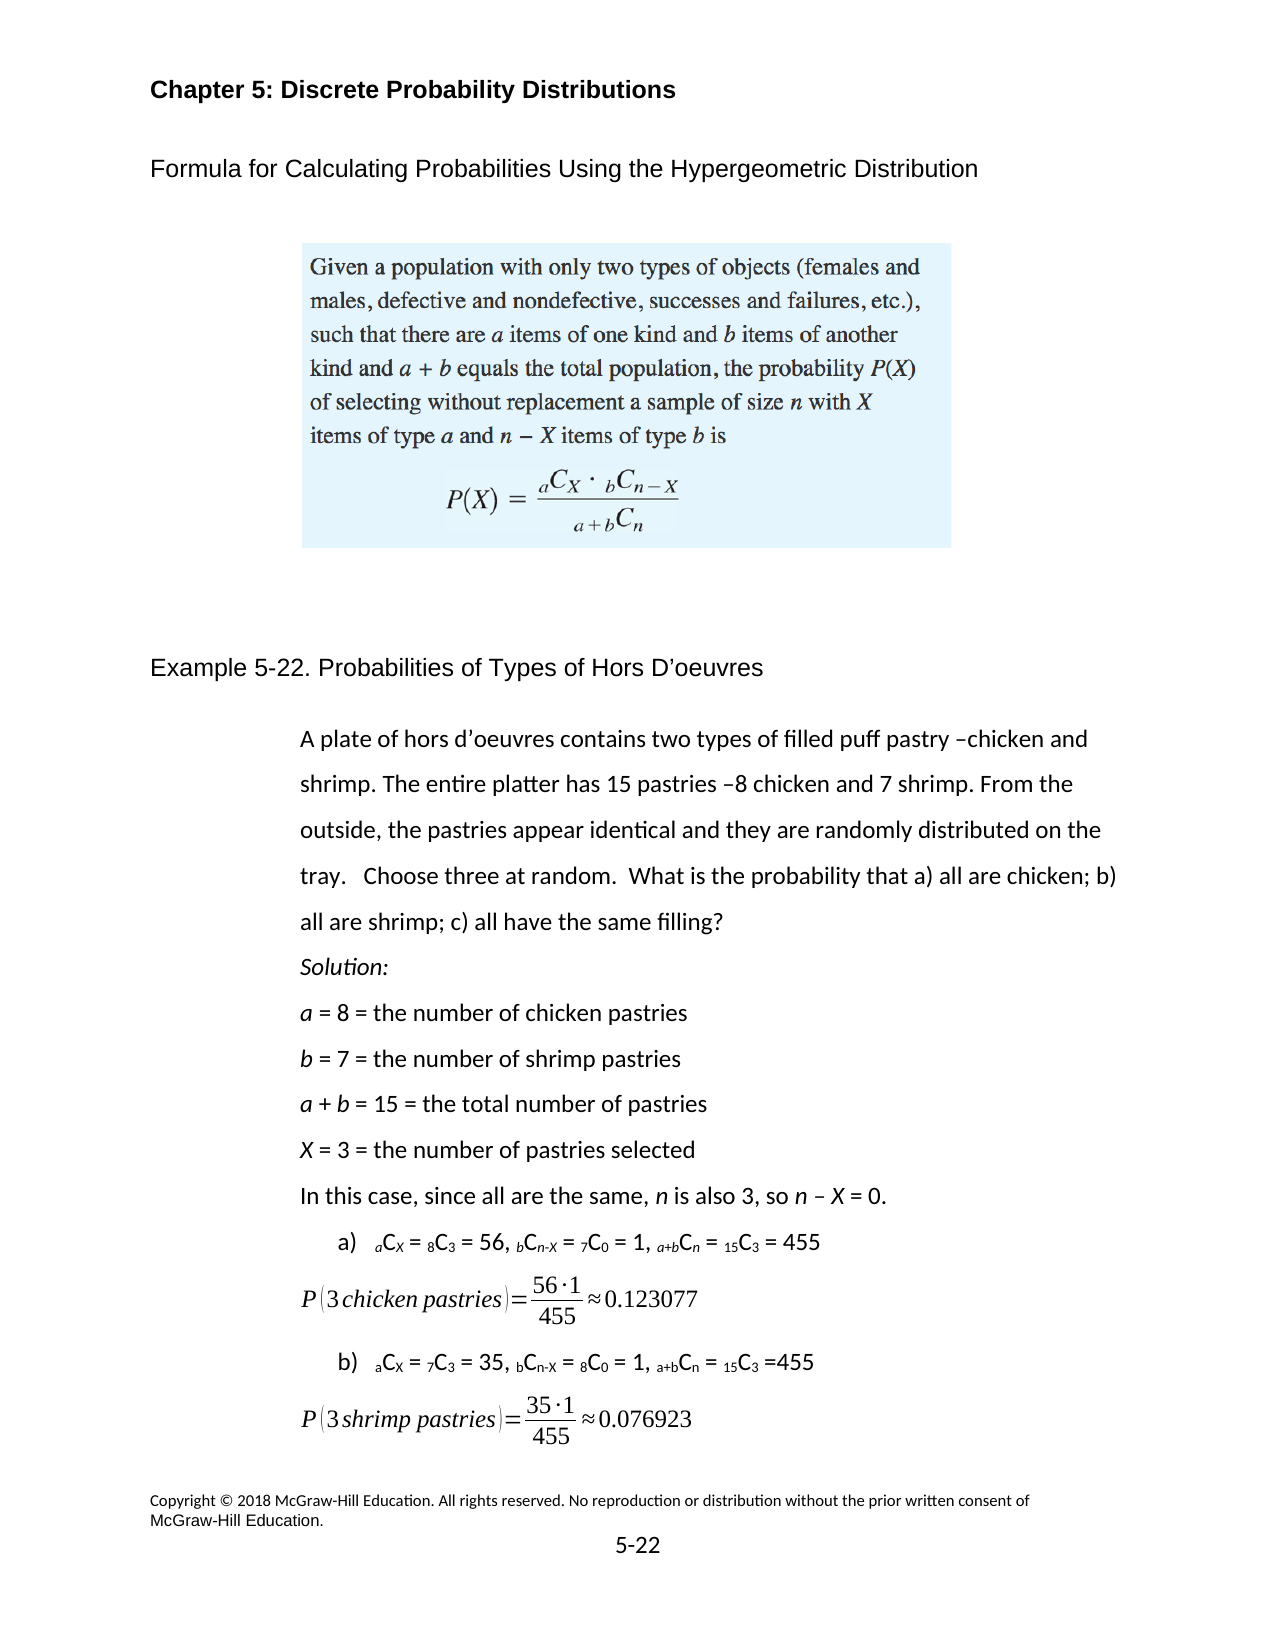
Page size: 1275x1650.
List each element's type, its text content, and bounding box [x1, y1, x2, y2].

text a = 8 = the number of chicken pastries [300, 997, 1125, 1028]
text A plate of hors d’oeuvres contains two types of filled puff pastry –chicken and shrimp. The entire platter has 15 pastries –8 chicken and 7 shrimp. From the outside, the pastries appear identical and they are randomly distributed on the tray. Choose three at random. What is the probability that a) all are chicken; b) all are shrimp; c) all have the same filling? [300, 723, 1125, 936]
text b = 7 = the number of shrimp pastries [300, 1043, 1125, 1073]
picture [300, 243, 952, 549]
text X = 3 = the number of pastries selected [300, 1134, 1125, 1165]
text In this case, since all are the same, n is also 3, so n – X = 0. [300, 1180, 1125, 1211]
list aCX = 8C3 = 56, bCn-X = 7C0 = 1, a+bCn = 15C3 = 455 [337, 1226, 1125, 1256]
text Solution: [300, 951, 1125, 982]
list aCX = 7C3 = 35, bCn-X = 8C0 = 1, a+bCn = 15C3 =455 [337, 1346, 1125, 1376]
subtitle Formula for Calculating Probabilities Using the Hypergeometric Distribution [150, 154, 1125, 183]
subtitle Example 5-22. Probabilities of Types of Hors D’oeuvres [150, 653, 1125, 682]
text a + b = 15 = the total number of pastries [300, 1089, 1125, 1119]
